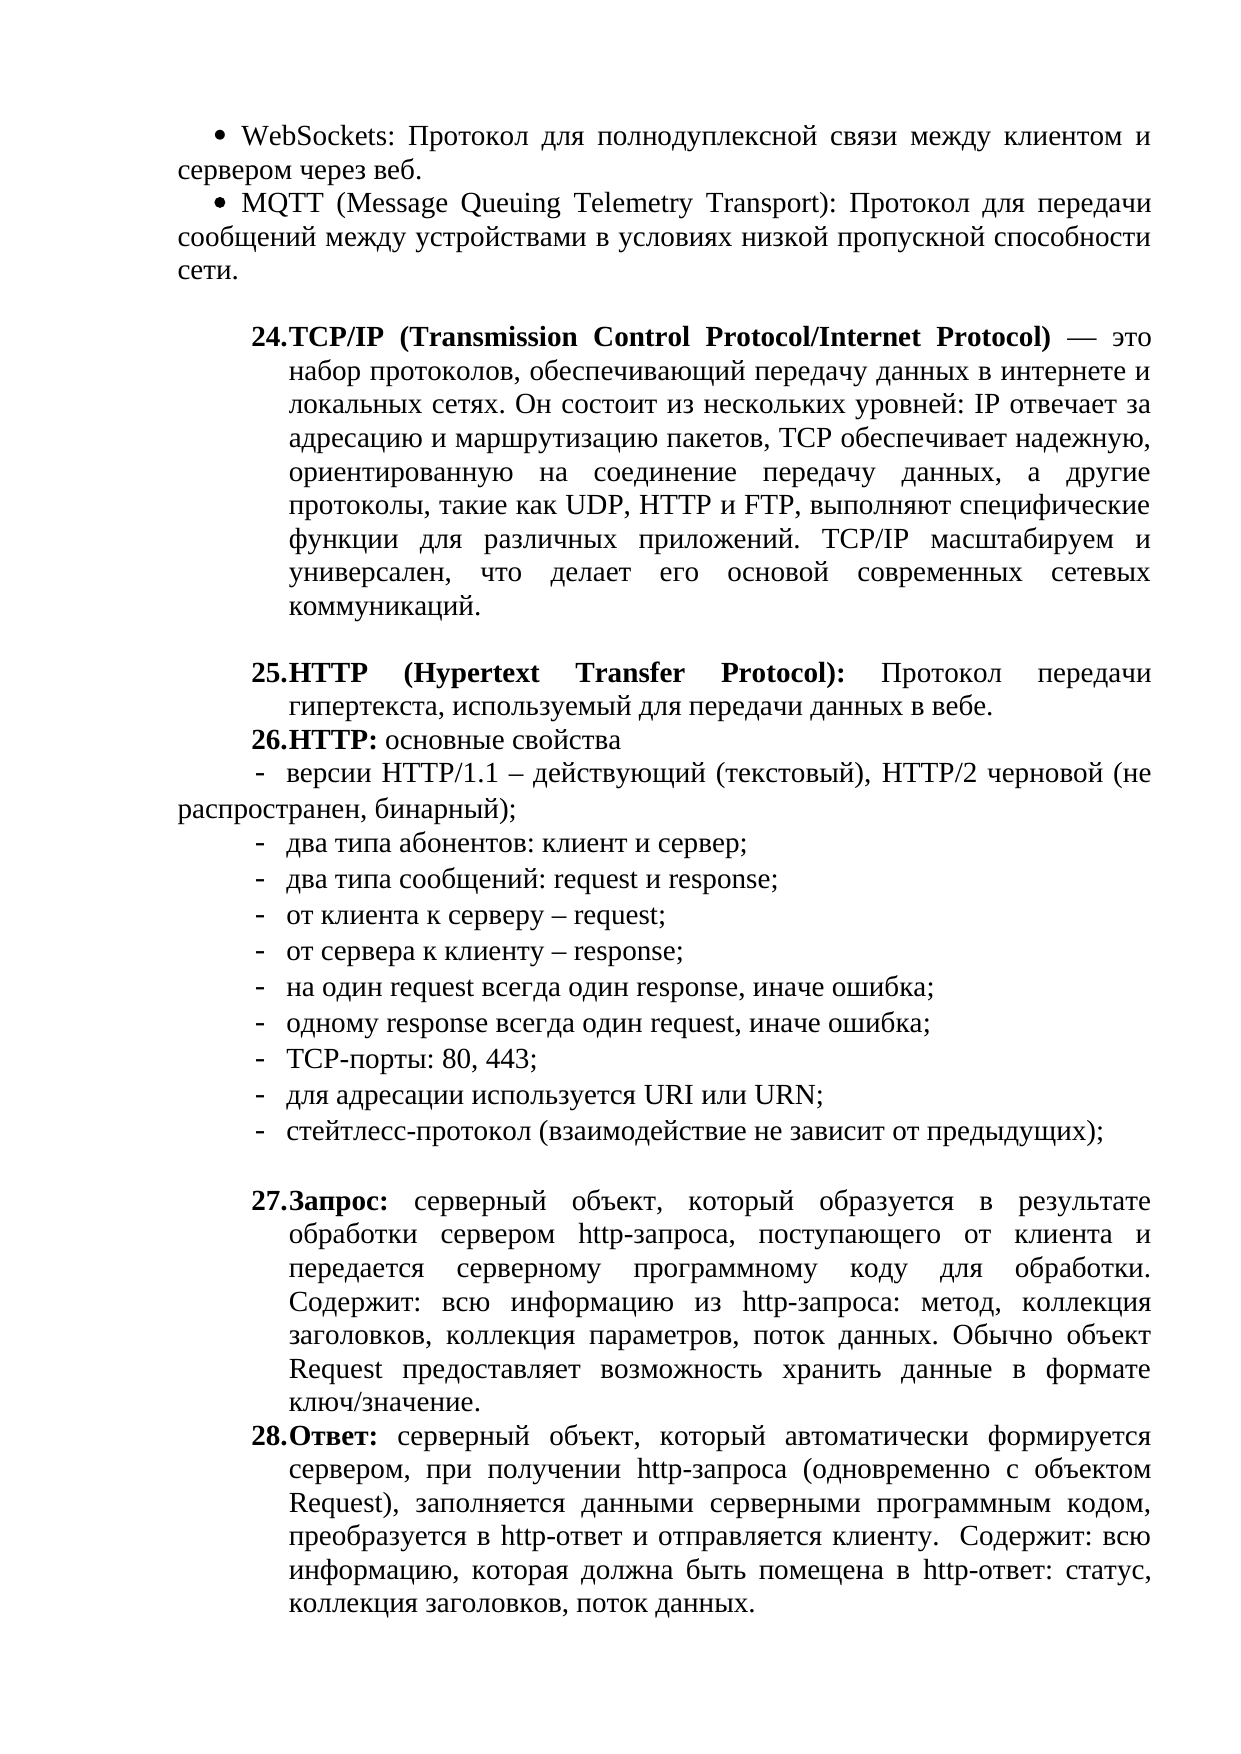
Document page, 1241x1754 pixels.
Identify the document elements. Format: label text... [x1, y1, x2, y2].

list Ответ: серверный объект, который автоматически формируется сервером, при получении http-запроса (одновременно с объектом Request), заполняется данными серверными программным кодом, преобразуется в http-ответ и отправляется клиенту. Содержит: всю информацию, которая должна быть помещена в http-ответ: статус, коллекция заголовков, поток данных. [251, 1418, 1152, 1619]
list для адресации используется URI или URN; [177, 1077, 1152, 1113]
list два типа сообщений: request и response; [177, 861, 1152, 897]
list TCP-порты: 80, 443; [177, 1041, 1152, 1077]
list от клиента к серверу – request; [177, 897, 1152, 933]
list HTTP: основные свойства [251, 722, 1152, 756]
list версии HTTP/1.1 – действующий (текстовый), HTTP/2 черновой (не распространен, бинарный); [177, 756, 1152, 825]
list стейтлесс-протокол (взаимодействие не зависит от предыдущих); [177, 1113, 1152, 1149]
list два типа абонентов: клиент и сервер; [177, 825, 1152, 861]
list Запрос: серверный объект, который образуется в результате обработки сервером http-запроса, поступающего от клиента и передается серверному программному коду для обработки. Содержит: всю информацию из http-запроса: метод, коллекция заголовков, коллекция параметров, поток данных. Обычно объект Request предоставляет возможность хранить данные в формате ключ/значение. [251, 1183, 1152, 1418]
list MQTT (Message Queuing Telemetry Transport): Протокол для передачи сообщений между устройствами в условиях низкой пропускной способности сети. [177, 185, 1152, 286]
list одному response всегда один request, иначе ошибка; [177, 1005, 1152, 1041]
list от сервера к клиенту – response; [177, 933, 1152, 969]
list на один request всегда один response, иначе ошибка; [177, 969, 1152, 1005]
list HTTP (Hypertext Transfer Protocol): Протокол передачи гипертекста, используемый для передачи данных в вебе. [251, 655, 1152, 722]
list WebSockets: Протокол для полнодуплексной связи между клиентом и сервером через веб. [177, 118, 1152, 185]
list TCP/IP (Transmission Control Protocol/Internet Protocol) — это набор протоколов, обеспечивающий передачу данных в интернете и локальных сетях. Он состоит из нескольких уровней: IP отвечает за адресацию и маршрутизацию пакетов, TCP обеспечивает надежную, ориентированную на соединение передачу данных, а другие протоколы, такие как UDP, HTTP и FTP, выполняют специфические функции для различных приложений. TCP/IP масштабируем и универсален, что делает его основой современных сетевых коммуникаций. [251, 319, 1152, 621]
